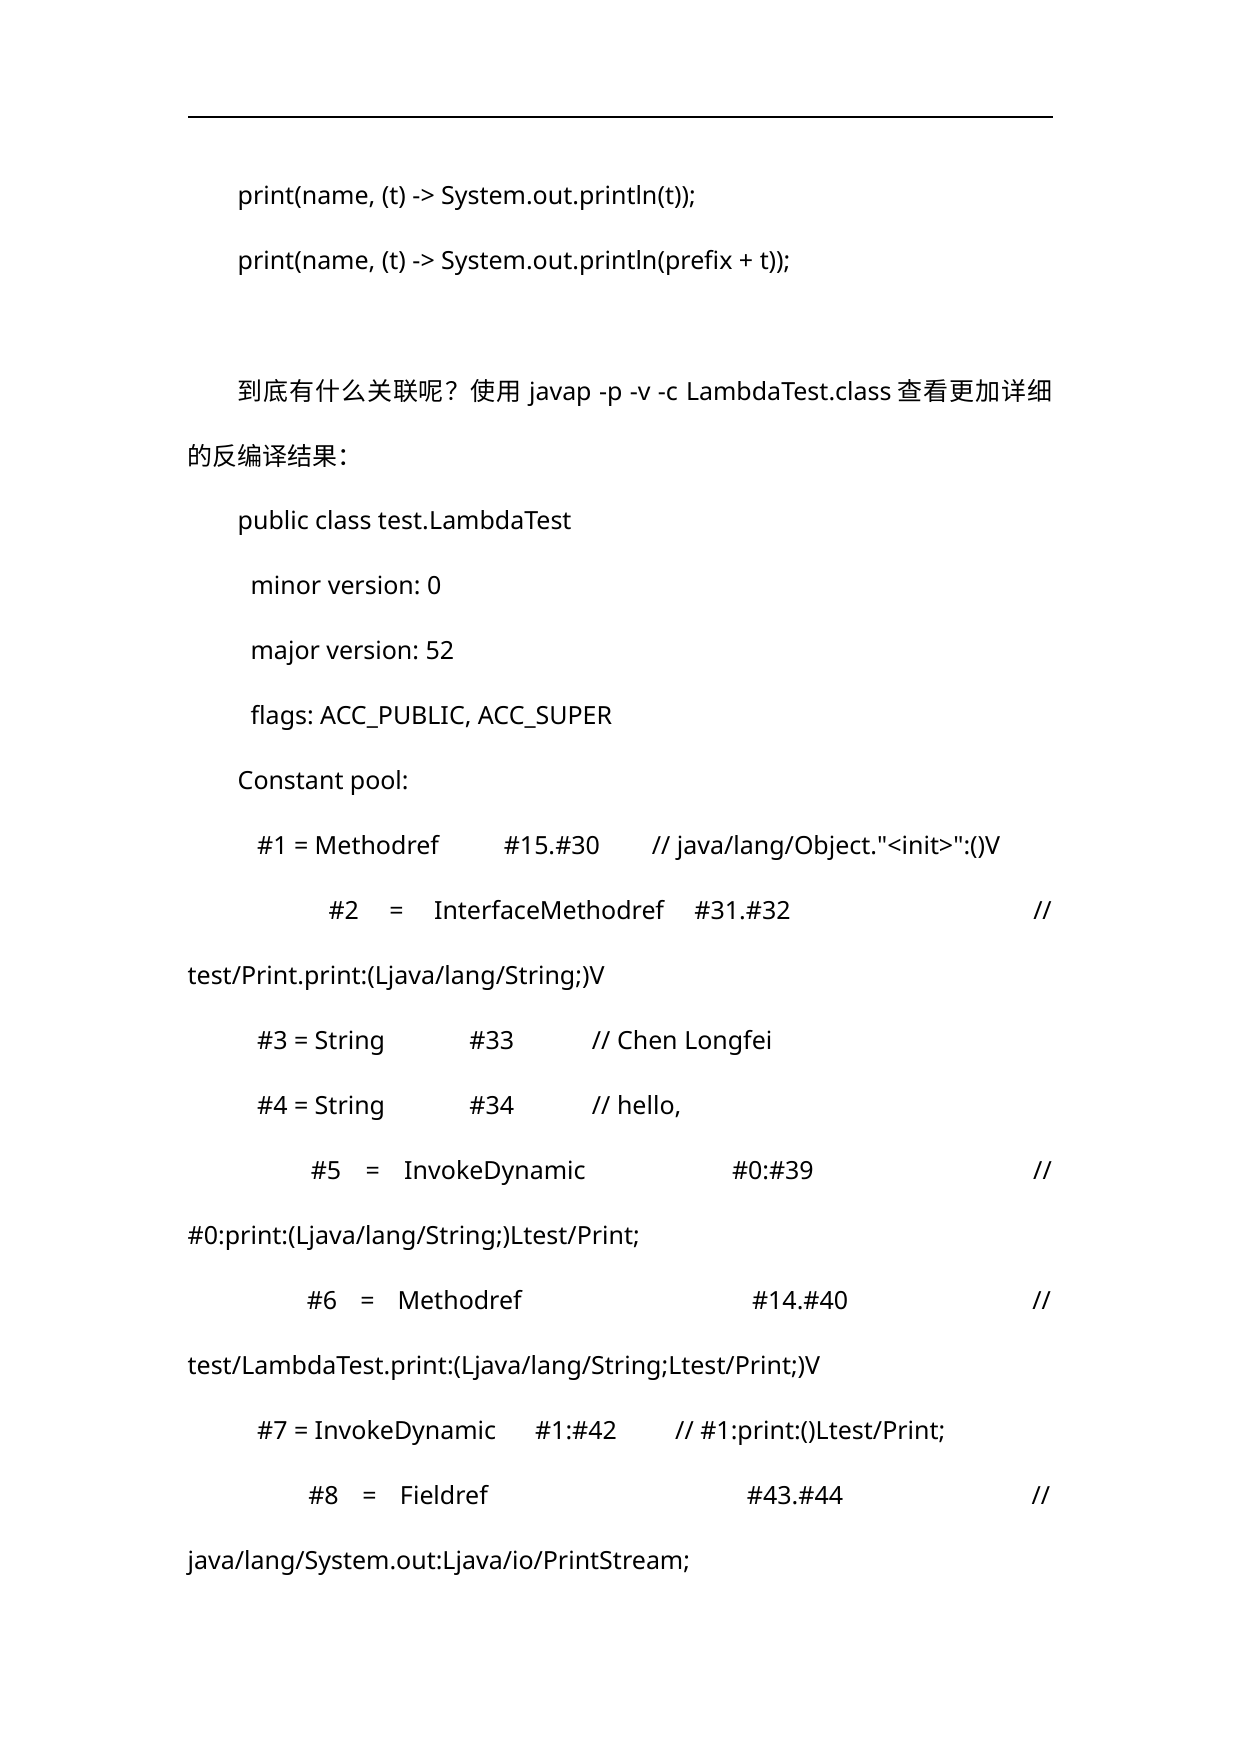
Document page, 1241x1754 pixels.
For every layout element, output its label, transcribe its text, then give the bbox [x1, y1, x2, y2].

text flags: ACC_PUBLIC, ACC_SUPER [187, 682, 1053, 747]
text #8 = Fieldref #43.#44 // java/lang/System.out:Ljava/io/PrintStream; [187, 1462, 1053, 1592]
text #4 = String #34 // hello, [187, 1072, 1053, 1137]
text public class test.LambdaTest [187, 487, 1053, 552]
text #6 = Methodref #14.#40 // test/LambdaTest.print:(Ljava/lang/String;Ltest/Print;)V [187, 1267, 1053, 1397]
text #5 = InvokeDynamic #0:#39 // #0:print:(Ljava/lang/String;)Ltest/Print; [187, 1137, 1053, 1267]
text minor version: 0 [187, 552, 1053, 617]
text #2 = InterfaceMethodref #31.#32 // test/Print.print:(Ljava/lang/String;)V [187, 877, 1053, 1007]
text #3 = String #33 // Chen Longfei [187, 1007, 1053, 1072]
text print(name, (t) -> System.out.println(prefix + t)); [187, 227, 1053, 292]
text major version: 52 [187, 617, 1053, 682]
text #1 = Methodref #15.#30 // java/lang/Object."<init>":()V [187, 812, 1053, 877]
text 到底有什么关联呢？使用javap -p -v -c LambdaTest.class查看更加详细的反编译结果： [187, 357, 1053, 487]
text Constant pool: [187, 747, 1053, 812]
text #7 = InvokeDynamic #1:#42 // #1:print:()Ltest/Print; [187, 1397, 1053, 1462]
text print(name, (t) -> System.out.println(t)); [187, 162, 1053, 227]
